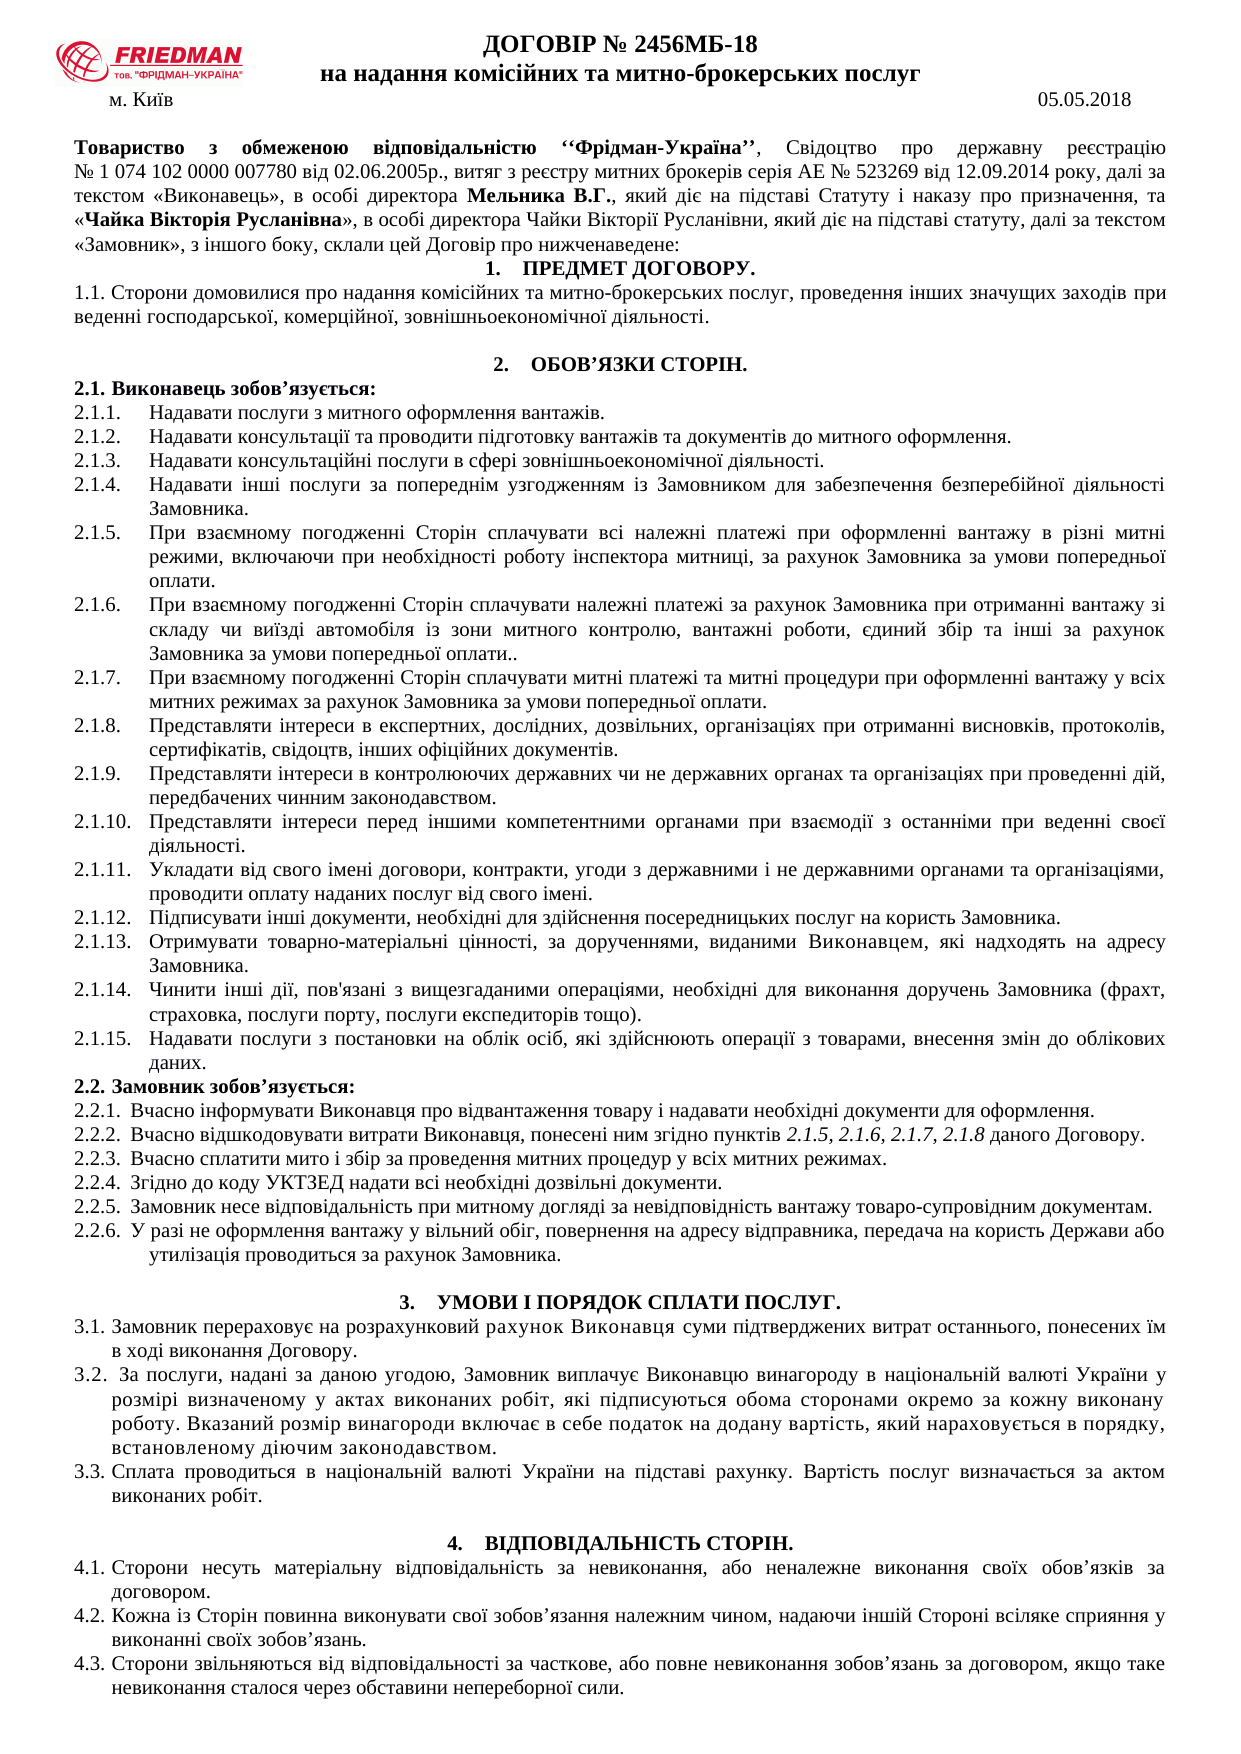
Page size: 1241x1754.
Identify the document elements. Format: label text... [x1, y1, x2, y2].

list Вчасно відшкодовувати витрати Виконавця, понесені ним згідно пунктів 2.1.5, 2.1.6, 2.1.7, 2.1.8 даного Договору. [74, 1122, 1167, 1146]
list За послуги, надані за даною угодою, Замовник виплачує Виконавцю винагороду в національній валюті України у розмірі визначеному у актах виконаних робіт, які підписуються обома сторонами окремо за кожну виконану роботу. Вказаний розмір винагороди включає в себе податок на додану вартість, який нараховується в порядку, встановленому діючим законодавством. [74, 1362, 1167, 1459]
list При взаємному погодженні Сторін сплачувати всі належні платежі при оформленні вантажу в різні митні режими, включаючи при необхідності роботу інспектора митниці, за рахунок Замовника за умови попередньої оплати. [74, 520, 1167, 592]
list Замовник перераховує на розрахунковий рахунок Виконавця суми підтверджених витрат останнього, понесених їм в ході виконання Договору. [74, 1314, 1167, 1362]
list У разі не оформлення вантажу у вільний обіг, повернення на адресу відправника, передача на користь Держави або утилізація проводиться за рахунок Замовника. [74, 1218, 1167, 1266]
list Вчасно інформувати Виконавця про відвантаження товару і надавати необхідні документи для оформлення. [74, 1098, 1167, 1122]
text на надання комісійних та митно-брокерських послуг [243, 58, 1167, 87]
list Замовник зобов’язується: [74, 1074, 1167, 1098]
list Надавати послуги з постановки на облік осiб, якi здiйснюють операцiї з товарами, внесення змін до облікових даних. [74, 1026, 1167, 1074]
list При взаємному погодженні Сторін сплачувати митні платежі та митні процедури при оформленні вантажу у всіх митних режимах за рахунок Замовника за умови попередньої оплати. [74, 664, 1167, 713]
list Сторони несуть матеріальну відповідальність за невиконання, або неналежне виконання своїх обов’язків за договором. [74, 1555, 1167, 1603]
list Представляти інтереси перед іншими компетентними органами при взаємодії з останніми при веденні своєї діяльності. [74, 809, 1167, 857]
list Надавати консультаційні послуги в сфері зовнішньоекономічної діяльності. [74, 448, 1167, 472]
list Представляти інтереси в експертних, дослідних, дозвільних, організаціях при отриманні висновків, протоколів, сертифікатів, свідоцтв, інших офіційних документів. [74, 713, 1167, 761]
list Сторони звільняються від відповідальності за часткове, або повне невиконання зобов’язань за договором, якщо таке невиконання сталося через обставини непереборної сили. [74, 1651, 1167, 1699]
list Отримувати товарно-матеріальні цінності, за дорученнями, виданими Виконавцем, які надходять на адресу Замовника. [74, 929, 1167, 977]
list При взаємному погодженні Сторін сплачувати належні платежі за рахунок Замовника при отриманні вантажу зі складу чи виїзді автомобіля із зони митного контролю, вантажні роботи, єдиний збір та інші за рахунок Замовника за умови попередньої оплати.. [74, 592, 1167, 664]
list Надавати інші послуги за попереднім узгодженням із Замовником для забезпечення безперебійної діяльності Замовника. [74, 472, 1167, 520]
text Товариство з обмеженою відповідальністю ‘‘Фрідман-Україна’’, Свідоцтво про державну реєстрацію № 1 074 102 0000 007780 від 02.06.2005р., витяг з реєстру митних брокерів серія АЕ № 523269 від 12.09.2014 року, далі за текстом «Виконавець», в особі директора Мельника В.Г., який діє на підставі Статуту і наказу про призначення, та «Чайка Вікторія Русланівна», в особі директора Чайки Вікторії Русланівни, який діє на підставі статуту, далі за текстом «Замовник», з іншого боку, склали цей Договір про нижченаведене: [74, 135, 1167, 256]
list Вчасно сплатити мито і збір за проведення митних процедур у всіх митних режимах. [74, 1146, 1167, 1170]
list Підписувати інші документи, необхідні для здійснення посередницьких послуг на користь Замовника. [74, 905, 1167, 929]
list Замовник несе відповідальність при митному догляді за невідповідність вантажу товаро-супровідним документам. [74, 1194, 1167, 1218]
text м. Київ 05.05.2018 [74, 87, 1167, 111]
list Виконавець зобов’язується: [74, 376, 1167, 400]
text ДОГОВІР № 2456МБ-18 [74, 29, 1167, 58]
list Надавати послуги з митного оформлення вантажів. [74, 400, 1167, 424]
list ВІДПОВІДАЛЬНІСТЬ СТОРІН. [74, 1531, 1167, 1555]
picture [55, 39, 243, 87]
list ПРЕДМЕТ ДОГОВОРУ. [74, 256, 1167, 279]
list Згідно до коду УКТЗЕД надати всі необхідні дозвільні документи. [74, 1170, 1167, 1194]
list Представляти інтереси в контролюючих державних чи не державних органах та організаціях при проведенні дій, передбачених чинним законодавством. [74, 761, 1167, 809]
list УМОВИ І ПОРЯДОК СПЛАТИ ПОСЛУГ. [74, 1290, 1167, 1314]
list ОБОВ’ЯЗКИ СТОРІН. [74, 352, 1167, 376]
list Кожна із Сторін повинна виконувати свої зобов’язання належним чином, надаючи іншій Стороні всіляке сприяння у виконанні своїх зобов’язань. [74, 1603, 1167, 1651]
list Сплата проводиться в національній валюті України на підставі рахунку. Вартість послуг визначається за актом виконаних робіт. [74, 1459, 1167, 1507]
list 1.1. Сторони домовилися про надання комісійних та митно-брокерських послуг, проведення інших значущих заходів при веденні господарської, комерційної, зовнішньоекономічної діяльності. [74, 279, 1167, 328]
list Укладати від свого імені договори, контракти, угоди з державними і не державними органами та організаціями, проводити оплату наданих послуг від свого імені. [74, 857, 1167, 905]
list Надавати консультації та проводити підготовку вантажів та документів до митного оформлення. [74, 424, 1167, 448]
list Чинити інші дії, пов'язані з вищезгаданими операціями, необхідні для виконання доручень Замовника (фрахт, страховка, послуги порту, послуги експедиторів тощо). [74, 977, 1167, 1026]
